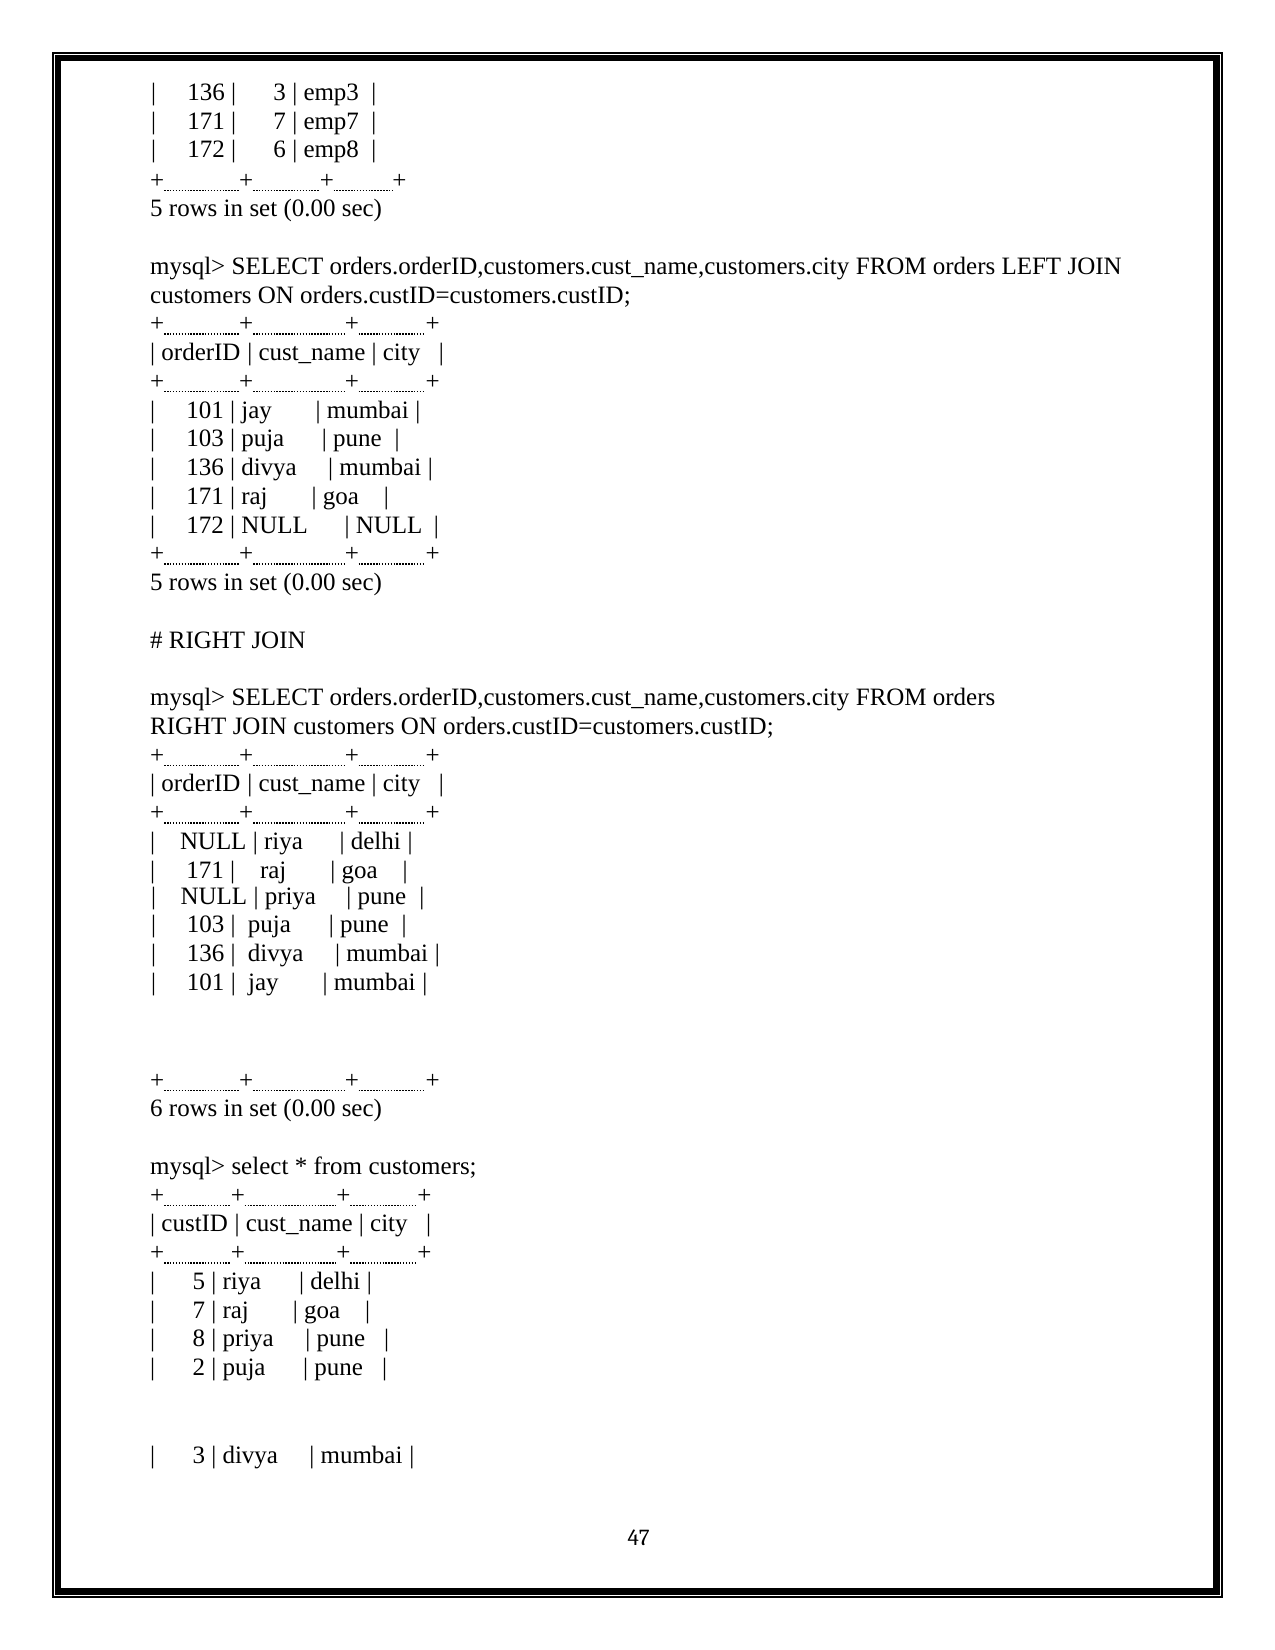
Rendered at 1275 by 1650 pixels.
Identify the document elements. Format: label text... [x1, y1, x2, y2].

text | 172 | NULL | NULL | [150, 510, 1210, 538]
table_cell | [146, 108, 171, 137]
table_header | [146, 884, 168, 912]
table_cell | [365, 137, 382, 165]
text mysql> SELECT orders.orderID,customers.cust_name,customers.city FROM orders RIGHT JOIN customers ON orders.custID=customers.custID; [150, 682, 1078, 740]
text + + + + [150, 1180, 1210, 1208]
text | 2 | puja | pune | [150, 1352, 1210, 1381]
table_cell | [146, 912, 168, 940]
text + + + + 5 rows in set (0.00 sec) [150, 538, 440, 596]
text | 171 | raj | goa | [150, 855, 1210, 883]
table_cell | mumbai | [319, 940, 445, 969]
table_cell | [365, 79, 382, 108]
table_cell | [146, 969, 168, 997]
text | NULL | riya | delhi | [150, 826, 1210, 855]
text | 101 | jay | mumbai | [150, 395, 1210, 423]
table_cell | mumbai | [319, 969, 445, 997]
table_cell | [365, 108, 382, 137]
text | 8 | priya | pune | [150, 1323, 1210, 1352]
table_cell | [146, 137, 171, 165]
table_cell | pune | [319, 912, 445, 940]
table_cell 136 | divya [168, 940, 319, 969]
table_cell 3 | emp3 [254, 79, 365, 108]
text | 103 | puja | pune | [150, 423, 1210, 452]
text | orderID | cust_name | city | [150, 337, 1210, 366]
text mysql> select * from customers; [150, 1151, 1210, 1180]
text | custID | cust_name | city | [150, 1208, 1210, 1237]
text | orderID | cust_name | city | [150, 768, 1210, 797]
table_cell 171 | [171, 108, 254, 137]
text + + + + [150, 740, 1210, 768]
text | 7 | raj | goa | [150, 1295, 1210, 1323]
text | 3 | divya | mumbai | [150, 1440, 1210, 1468]
table_cell 103 | puja [168, 912, 319, 940]
table_cell 172 | [171, 137, 254, 165]
text mysql> SELECT orders.orderID,customers.cust_name,customers.city FROM orders LEFT JOIN customers ON orders.custID=customers.custID; [150, 251, 1210, 308]
text + + + + [150, 1237, 1210, 1266]
text + + + + [150, 797, 1210, 826]
text + + + + 6 rows in set (0.00 sec) [150, 1065, 440, 1122]
text + + + + 5 rows in set (0.00 sec) [150, 165, 406, 222]
table_header NULL | priya [168, 884, 319, 912]
text # RIGHT JOIN [150, 625, 1210, 653]
table_header | pune | [319, 884, 445, 912]
text + + + + [150, 308, 1210, 337]
table_cell 7 | emp7 [254, 108, 365, 137]
table_cell | [146, 940, 168, 969]
table_cell 101 | jay [168, 969, 319, 997]
text | 5 | riya | delhi | [150, 1266, 1210, 1295]
table_cell | [146, 79, 171, 108]
text + + + + [150, 366, 1210, 395]
table_cell 6 | emp8 [254, 137, 365, 165]
table_cell 136 | [171, 79, 254, 108]
text | 171 | raj | goa | [150, 481, 1210, 510]
text | 136 | divya | mumbai | [150, 452, 1210, 481]
